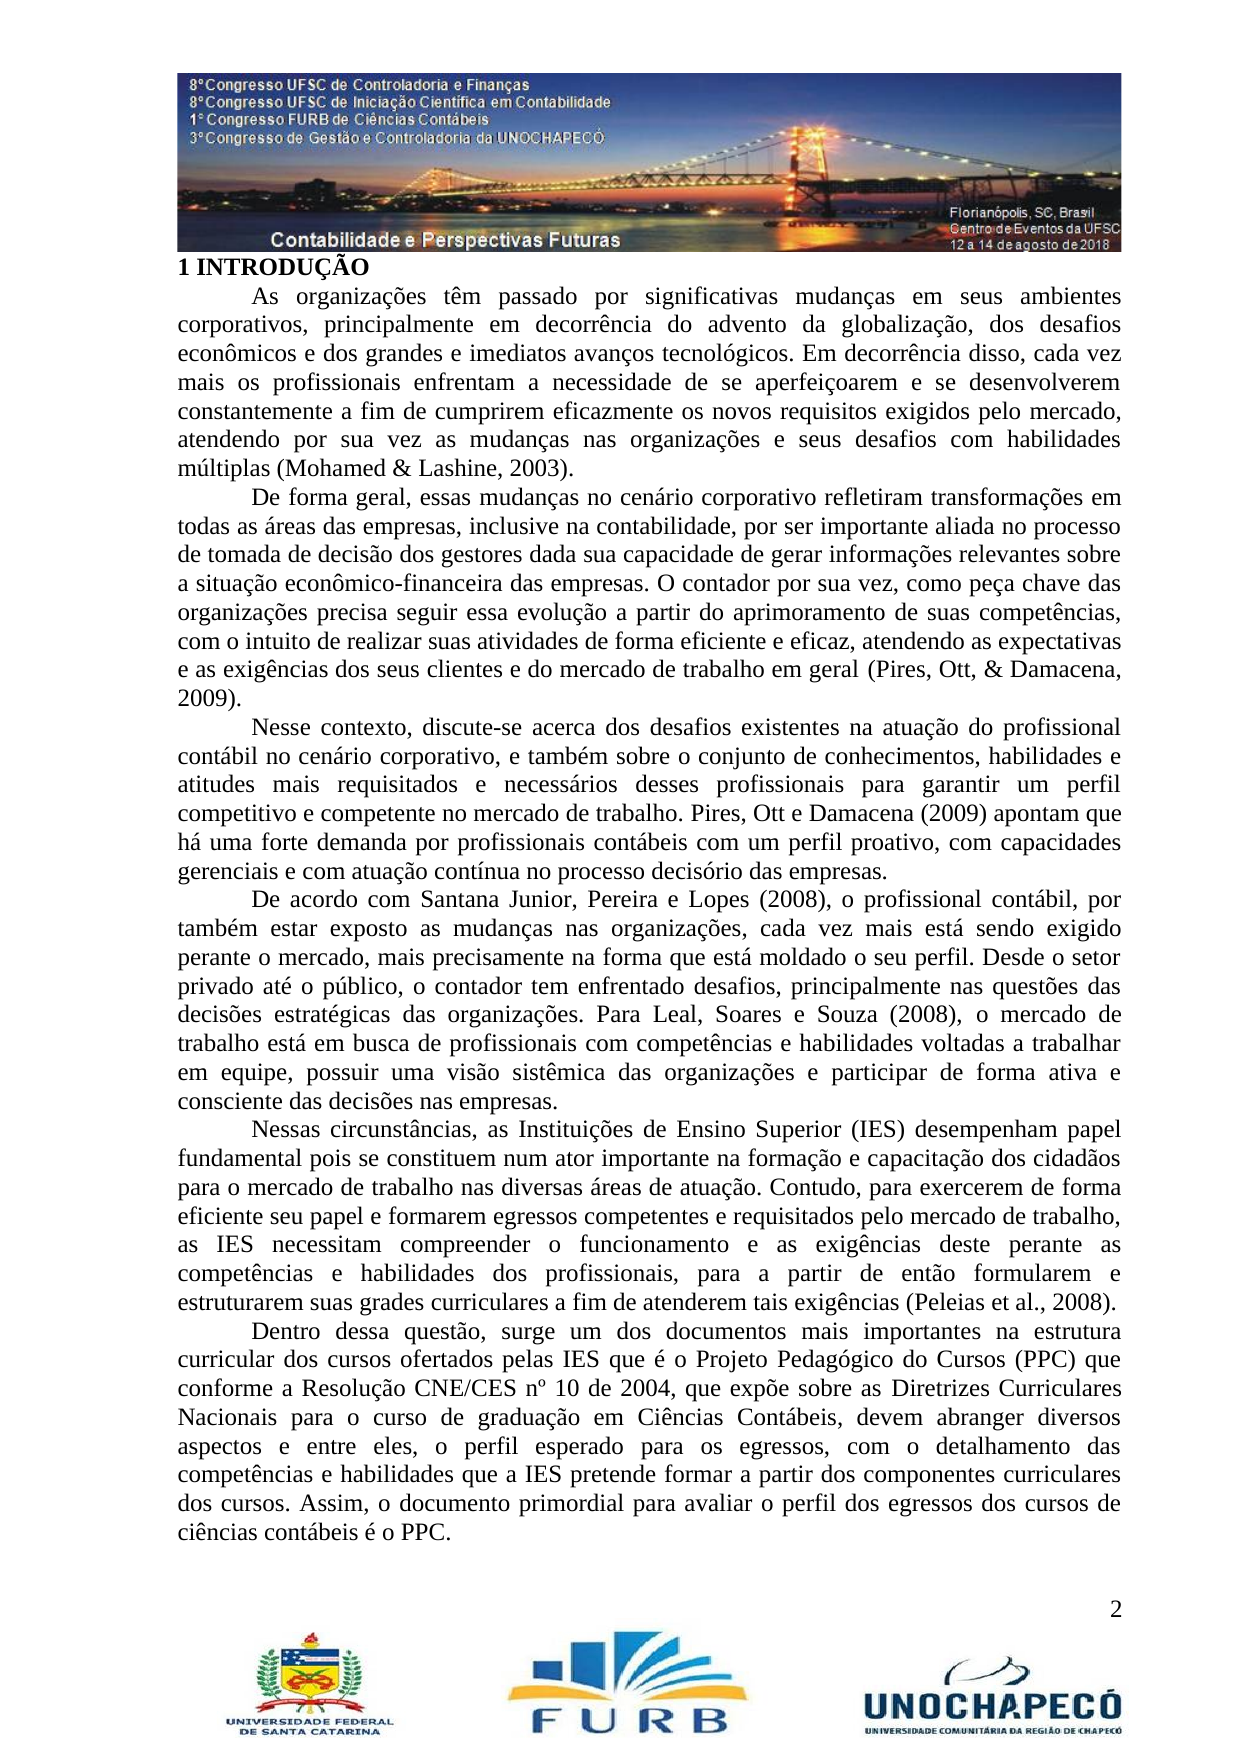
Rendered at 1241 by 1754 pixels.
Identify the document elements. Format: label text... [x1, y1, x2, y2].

text De forma geral, essas mudanças no cenário corporativo refletiram transformações em todas as áreas das empresas, inclusive na contabilidade, por ser importante aliada no processo de tomada de decisão dos gestores dada sua capacidade de gerar informações relevantes sobre a situação econômico-financeira das empresas. O contador por sua vez, como peça chave das organizações precisa seguir essa evolução a partir do aprimoramento de suas competências, com o intuito de realizar suas atividades de forma eficiente e eficaz, atendendo as expectativas e as exigências dos seus clientes e do mercado de trabalho em geral (Pires, Ott, & Damacena, 2009). [177, 482, 1122, 712]
text 1 INTRODUÇÃO [177, 252, 1122, 281]
picture [216, 1618, 1130, 1738]
text Dentro dessa questão, surge um dos documentos mais importantes na estrutura curricular dos cursos ofertados pelas IES que é o Projeto Pedagógico do Cursos (PPC) que conforme a Resolução CNE/CES nº 10 de 2004, que expõe sobre as Diretrizes Curriculares Nacionais para o curso de graduação em Ciências Contábeis, devem abranger diversos aspectos e entre eles, o perfil esperado para os egressos, com o detalhamento das competências e habilidades que a IES pretende formar a partir dos componentes curriculares dos cursos. Assim, o documento primordial para avaliar o perfil dos egressos dos cursos de ciências contábeis é o PPC. [177, 1316, 1122, 1546]
text As organizações têm passado por significativas mudanças em seus ambientes corporativos, principalmente em decorrência do advento da globalização, dos desafios econômicos e dos grandes e imediatos avanços tecnológicos. Em decorrência disso, cada vez mais os profissionais enfrentam a necessidade de se aperfeiçoarem e se desenvolverem constantemente a fim de cumprirem eficazmente os novos requisitos exigidos pelo mercado, atendendo por sua vez as mudanças nas organizações e seus desafios com habilidades múltiplas (Mohamed & Lashine, 2003). [177, 281, 1122, 482]
text De acordo com Santana Junior, Pereira e Lopes (2008), o profissional contábil, por também estar exposto as mudanças nas organizações, cada vez mais está sendo exigido perante o mercado, mais precisamente na forma que está moldado o seu perfil. Desde o setor privado até o público, o contador tem enfrentado desafios, principalmente nas questões das decisões estratégicas das organizações. Para Leal, Soares e Souza (2008), o mercado de trabalho está em busca de profissionais com competências e habilidades voltadas a trabalhar em equipe, possuir uma visão sistêmica das organizações e participar de forma ativa e consciente das decisões nas empresas. [177, 884, 1122, 1114]
picture [177, 73, 1122, 252]
text Nessas circunstâncias, as Instituições de Ensino Superior (IES) desempenham papel fundamental pois se constituem num ator importante na formação e capacitação dos cidadãos para o mercado de trabalho nas diversas áreas de atuação. Contudo, para exercerem de forma eficiente seu papel e formarem egressos competentes e requisitados pelo mercado de trabalho, as IES necessitam compreender o funcionamento e as exigências deste perante as competências e habilidades dos profissionais, para a partir de então formularem e estruturarem suas grades curriculares a fim de atenderem tais exigências (Peleias et al., 2008). [177, 1114, 1122, 1316]
text Nesse contexto, discute-se acerca dos desafios existentes na atuação do profissional contábil no cenário corporativo, e também sobre o conjunto de conhecimentos, habilidades e atitudes mais requisitados e necessários desses profissionais para garantir um perfil competitivo e competente no mercado de trabalho. Pires, Ott e Damacena (2009) apontam que há uma forte demanda por profissionais contábeis com um perfil proativo, com capacidades gerenciais e com atuação contínua no processo decisório das empresas. [177, 712, 1122, 884]
